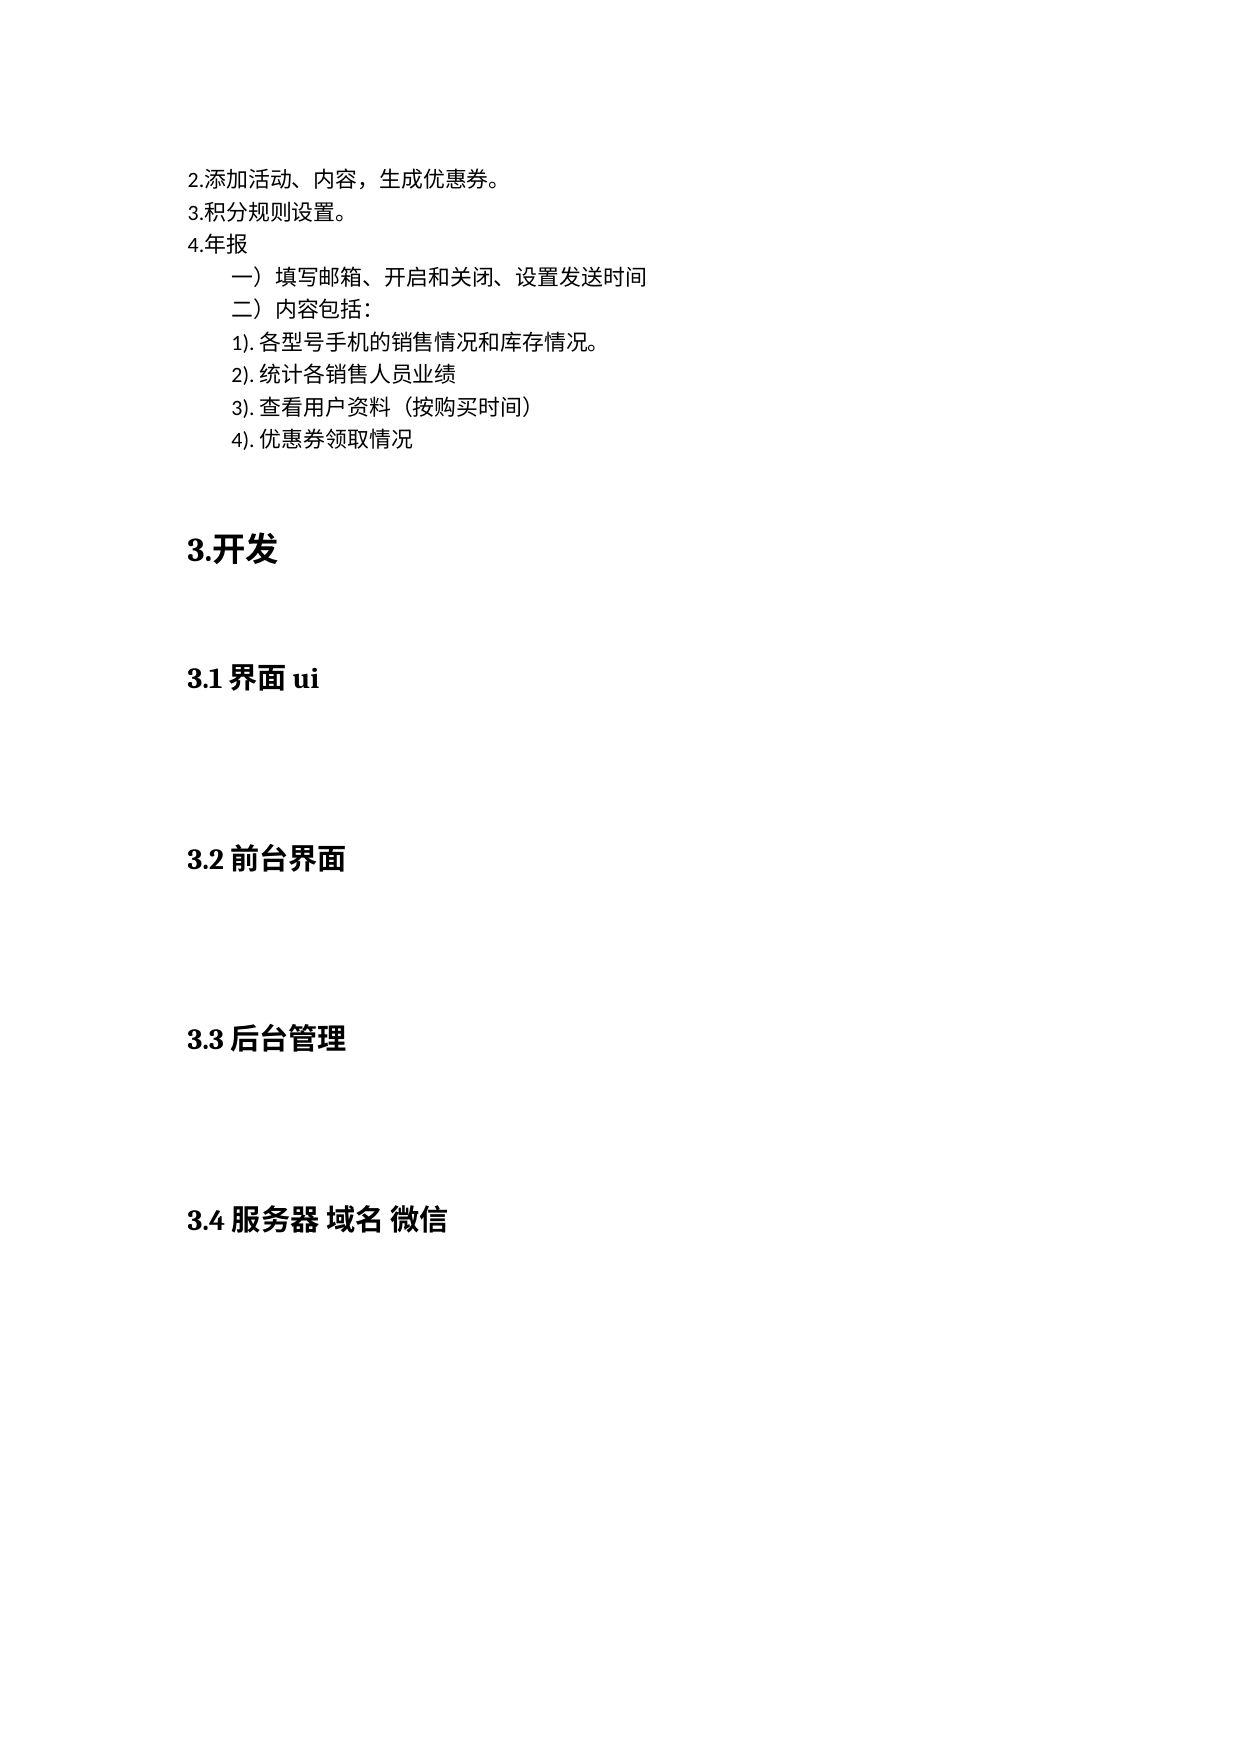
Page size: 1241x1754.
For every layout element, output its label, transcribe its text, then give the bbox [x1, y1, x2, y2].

subtitle 3.开发 [187, 514, 1053, 579]
text 3). 查看用户资料（按购买时间） [187, 389, 1053, 422]
text 4.年报 [187, 227, 1053, 259]
text 4). 优惠券领取情况 [187, 422, 1053, 454]
text 2). 统计各销售人员业绩 [187, 357, 1053, 389]
subtitle 3.2 前台界面 [187, 824, 1053, 889]
subtitle 3.3后台管理 [187, 1004, 1053, 1069]
subtitle 3.1界面ui [187, 643, 1053, 708]
text 2.添加活动、内容，生成优惠券。 [187, 162, 1053, 194]
text 一）填写邮箱、开启和关闭、设置发送时间 [187, 259, 1053, 292]
text 3.积分规则设置。 [187, 194, 1053, 227]
text 1). 各型号手机的销售情况和库存情况。 [187, 324, 1053, 357]
subtitle 3.4 服务器 域名 微信 [187, 1185, 1053, 1250]
text 二）内容包括： [187, 292, 1053, 324]
